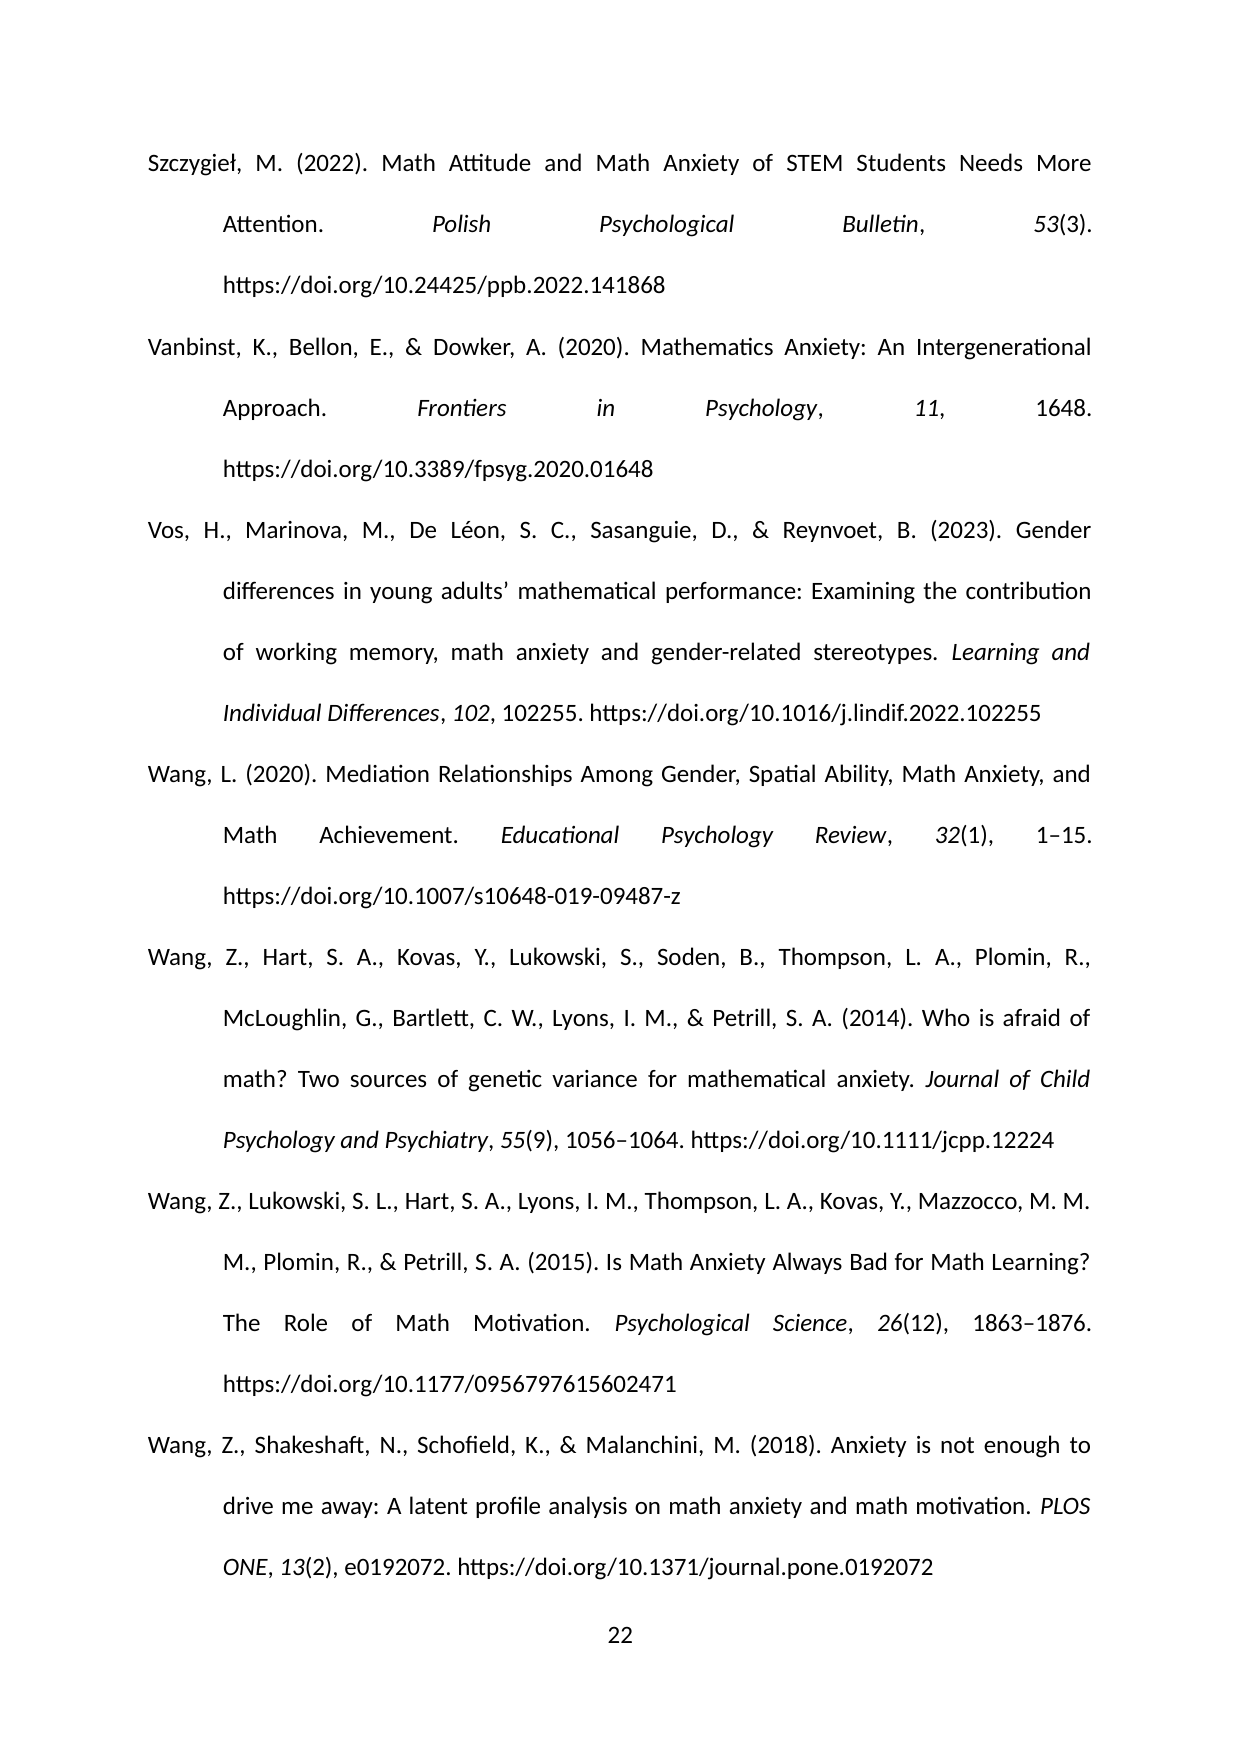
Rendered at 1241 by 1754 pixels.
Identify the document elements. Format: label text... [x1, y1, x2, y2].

text Vos, H., Marinova, M., De Léon, S. C., Sasanguie, D., & Reynvoet, B. (2023). Gender differences in young adults’ mathematical performance: Examining the contribution of working memory, math anxiety and gender-related stereotypes. Learning and Individual Differences, 102, 102255. https://doi.org/10.1016/j.lindif.2022.102255 [148, 514, 1093, 727]
text Vanbinst, K., Bellon, E., & Dowker, A. (2020). Mathematics Anxiety: An Intergenerational Approach. Frontiers in Psychology, 11, 1648. https://doi.org/10.3389/fpsyg.2020.01648 [148, 331, 1093, 483]
text Wang, Z., Lukowski, S. L., Hart, S. A., Lyons, I. M., Thompson, L. A., Kovas, Y., Mazzocco, M. M. M., Plomin, R., & Petrill, S. A. (2015). Is Math Anxiety Always Bad for Math Learning? The Role of Math Motivation. Psychological Science, 26(12), 1863–1876. https://doi.org/10.1177/0956797615602471 [148, 1185, 1093, 1399]
text Wang, Z., Hart, S. A., Kovas, Y., Lukowski, S., Soden, B., Thompson, L. A., Plomin, R., McLoughlin, G., Bartlett, C. W., Lyons, I. M., & Petrill, S. A. (2014). Who is afraid of math? Two sources of genetic variance for mathematical anxiety. Journal of Child Psychology and Psychiatry, 55(9), 1056–1064. https://doi.org/10.1111/jcpp.12224 [148, 941, 1093, 1155]
text Wang, Z., Shakeshaft, N., Schofield, K., & Malanchini, M. (2018). Anxiety is not enough to drive me away: A latent profile analysis on math anxiety and math motivation. PLOS ONE, 13(2), e0192072. https://doi.org/10.1371/journal.pone.0192072 [148, 1429, 1093, 1582]
text Wang, L. (2020). Mediation Relationships Among Gender, Spatial Ability, Math Anxiety, and Math Achievement. Educational Psychology Review, 32(1), 1–15. https://doi.org/10.1007/s10648-019-09487-z [148, 758, 1093, 911]
text Szczygieł, M. (2022). Math Attitude and Math Anxiety of STEM Students Needs More Attention. Polish Psychological Bulletin, 53(3). https://doi.org/10.24425/ppb.2022.141868 [148, 148, 1093, 300]
